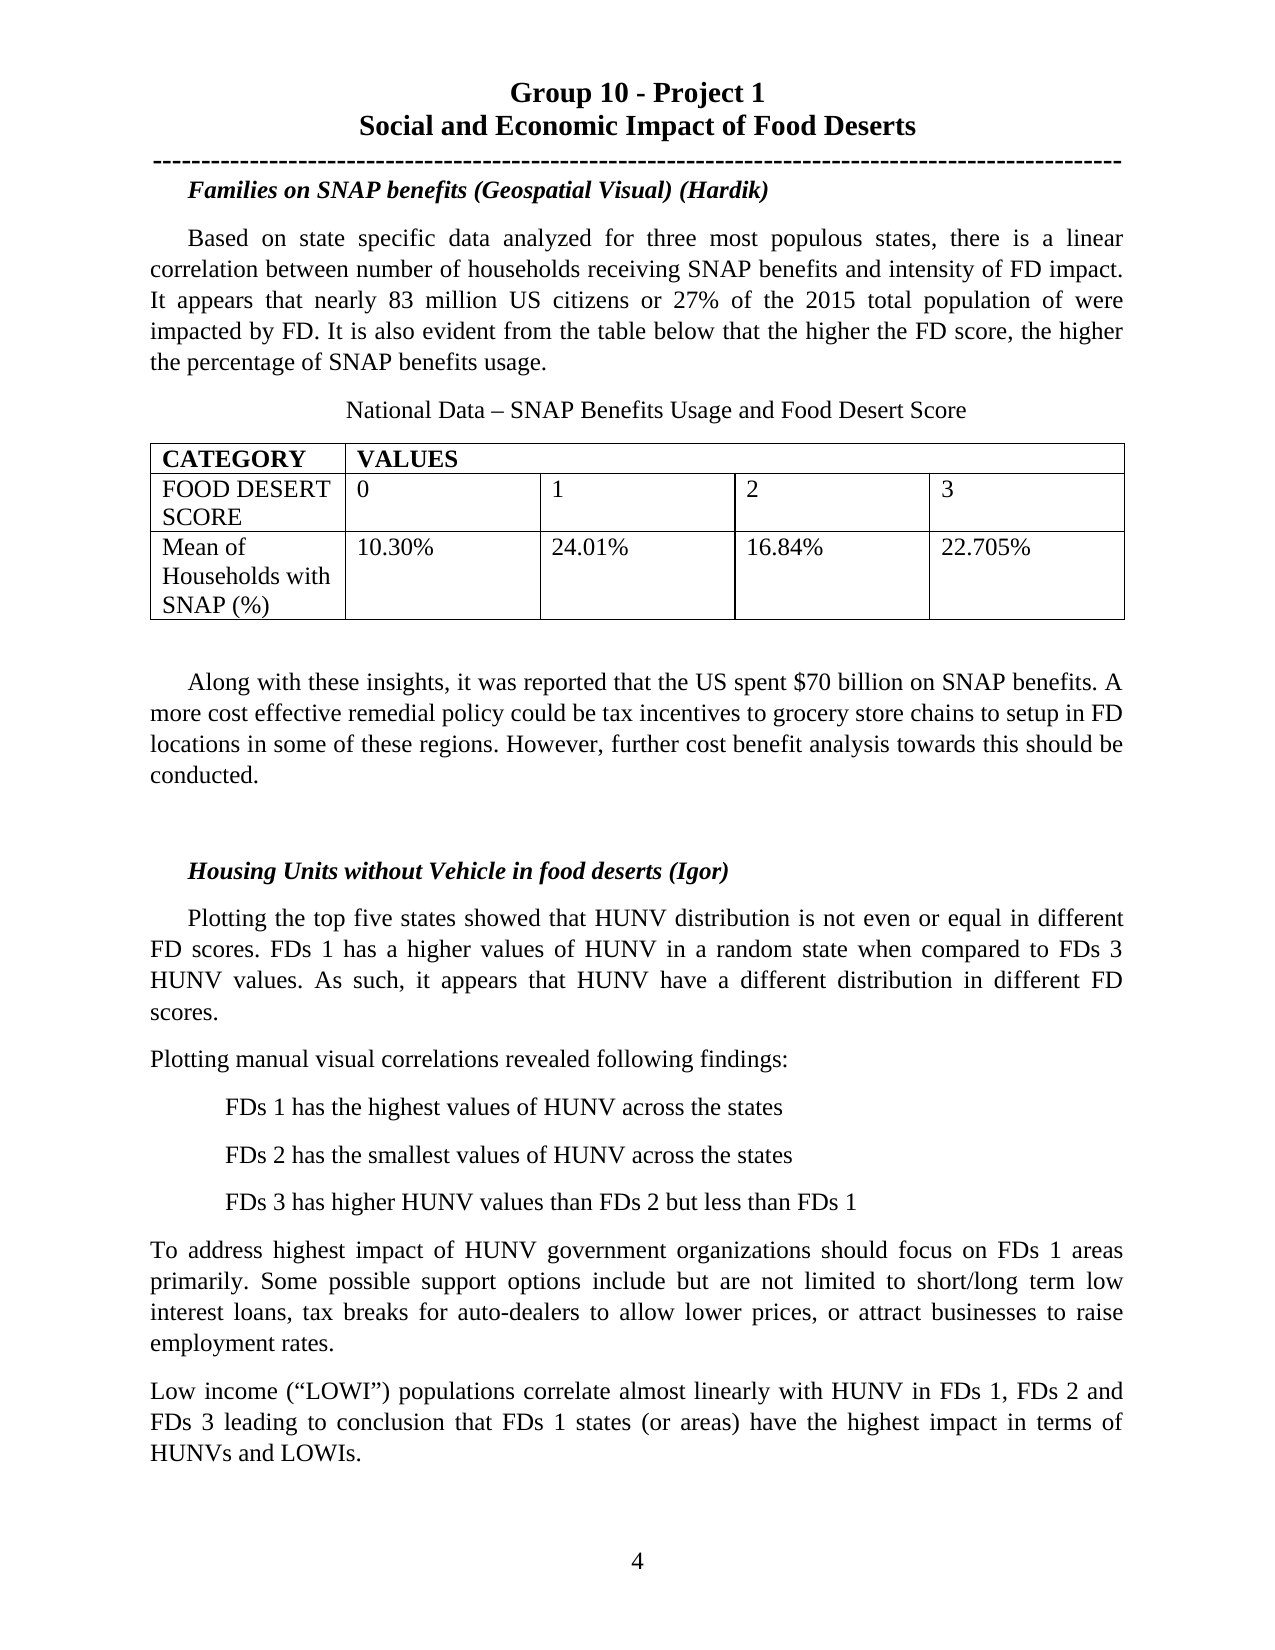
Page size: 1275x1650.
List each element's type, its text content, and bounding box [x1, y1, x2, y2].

text Along with these insights, it was reported that the US spent $70 billion on SNAP benefits. A more cost effective remedial policy could be tax incentives to grocery store chains to setup in FD locations in some of these regions. However, further cost benefit analysis towards this should be conducted. [150, 667, 1125, 789]
table_cell 10.30% [346, 532, 540, 618]
text Plotting manual visual correlations revealed following findings: [150, 1044, 1125, 1073]
table_cell 0 [346, 474, 540, 531]
table_cell Mean of Households with SNAP (%) [151, 532, 345, 618]
table_header CATEGORY [151, 444, 345, 473]
table_cell 22.705% [930, 532, 1124, 618]
table_cell 3 [930, 474, 1124, 531]
table_cell 24.01% [541, 532, 734, 618]
text Housing Units without Vehicle in food deserts (Igor) [150, 856, 1125, 884]
text National Data – SNAP Benefits Usage and Food Desert Score [150, 395, 1125, 424]
table_cell 1 [541, 474, 734, 531]
text FDs 1 has the highest values of HUNV across the states [150, 1092, 1125, 1121]
text To address highest impact of HUNV government organizations should focus on FDs 1 areas primarily. Some possible support options include but are not limited to short/long term low interest loans, tax breaks for auto-dealers to allow lower prices, or attract businesses to raise employment rates. [150, 1235, 1125, 1357]
text Based on state specific data analyzed for three most populous states, there is a linear correlation between number of households receiving SNAP benefits and intensity of FD impact. It appears that nearly 83 million US citizens or 27% of the 2015 total population of were impacted by FD. It is also evident from the table below that the higher the FD score, the higher the percentage of SNAP benefits usage. [150, 223, 1125, 376]
text Plotting the top five states showed that HUNV distribution is not even or equal in different FD scores. FDs 1 has a higher values of HUNV in a random state when compared to FDs 3 HUNV values. As such, it appears that HUNV have a different distribution in different FD scores. [150, 903, 1125, 1025]
table_cell 2 [736, 474, 929, 531]
text Families on SNAP benefits (Geospatial Visual) (Hardik) [150, 176, 1125, 204]
text FDs 3 has higher HUNV values than FDs 2 but less than FDs 1 [150, 1187, 1125, 1216]
table_header VALUES [346, 444, 1124, 473]
text Low income (“LOWI”) populations correlate almost linearly with HUNV in FDs 1, FDs 2 and FDs 3 leading to conclusion that FDs 1 states (or areas) have the highest impact in terms of HUNVs and LOWIs. [150, 1376, 1125, 1467]
table_cell FOOD DESERT SCORE [151, 474, 345, 531]
table_cell 16.84% [736, 532, 929, 618]
text FDs 2 has the smallest values of HUNV across the states [150, 1140, 1125, 1168]
